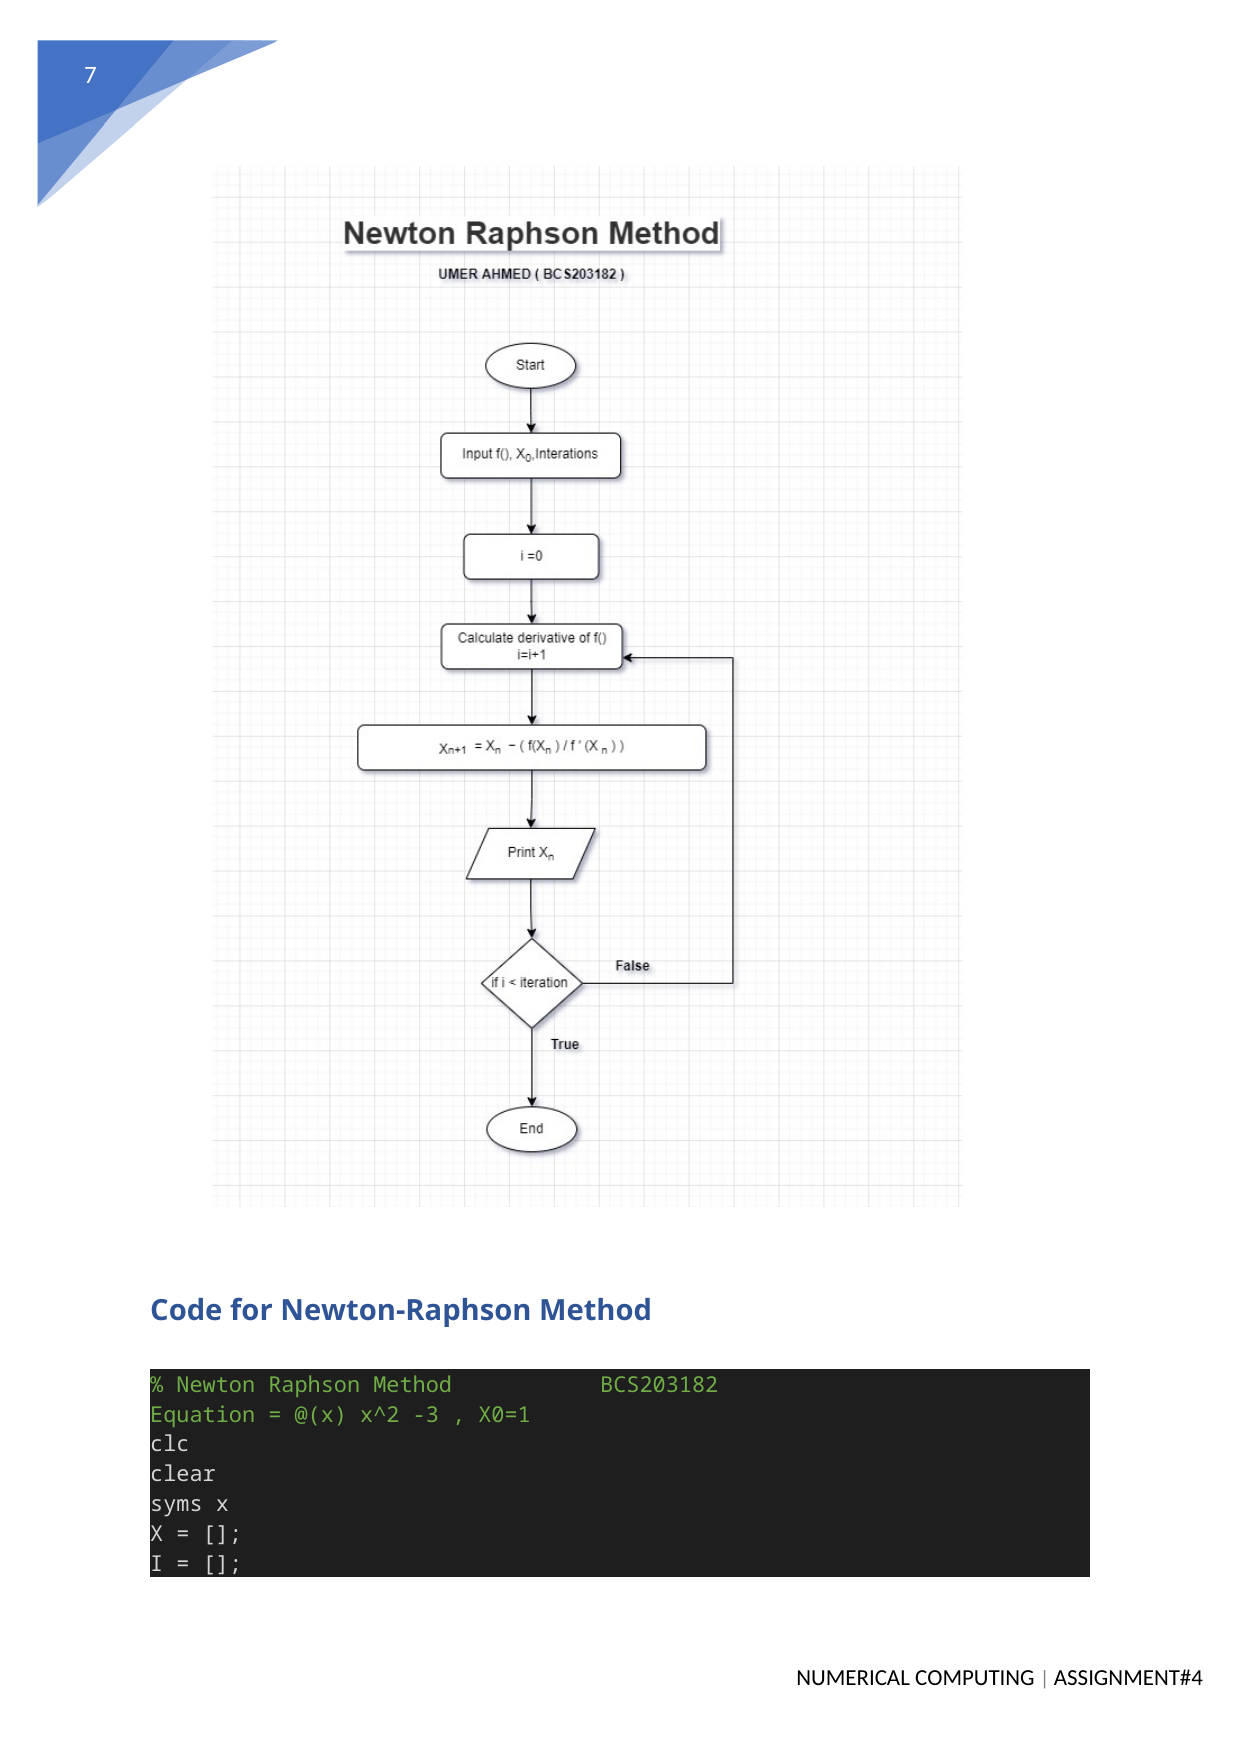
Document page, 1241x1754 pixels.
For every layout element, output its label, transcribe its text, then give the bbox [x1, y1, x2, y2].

text I = []; [150, 1548, 1090, 1577]
text syms x [150, 1488, 1090, 1518]
picture [37, 40, 963, 1207]
text % Newton Raphson Method BCS203182 [150, 1369, 1090, 1399]
text clc [150, 1428, 1090, 1458]
text X = []; [150, 1518, 1090, 1548]
subtitle Code for Newton-Raphson Method [150, 1289, 1090, 1329]
text Equation = @(x) x^2 -3 , X0=1 [150, 1399, 1090, 1428]
text clear [150, 1458, 1090, 1488]
